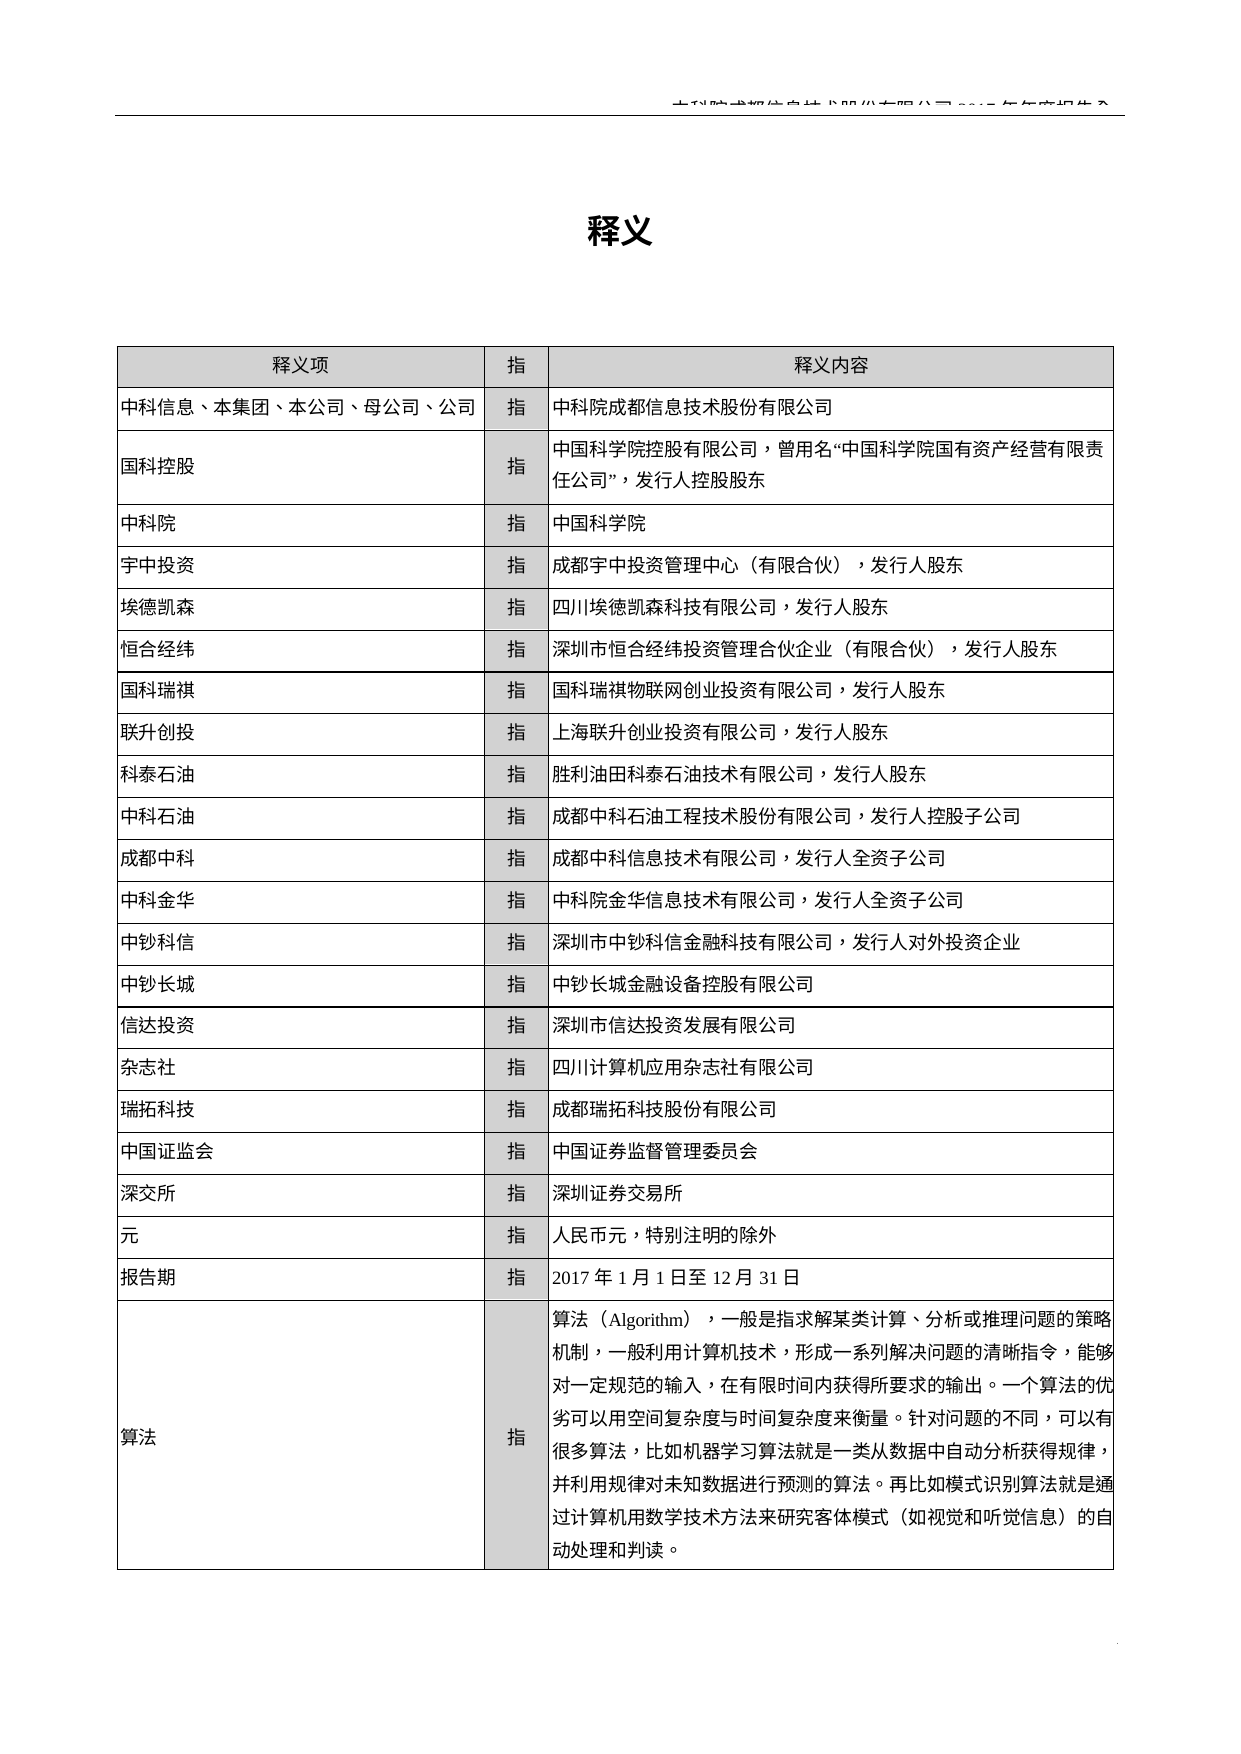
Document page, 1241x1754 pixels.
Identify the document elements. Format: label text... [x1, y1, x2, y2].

table_cell 中科院 [118, 505, 484, 546]
table_cell 信达投资 [118, 1008, 484, 1048]
table_cell 上海联升创业投资有限公司，发行人股东 [549, 714, 1113, 755]
table_cell 中科石油 [118, 798, 484, 839]
table_cell 指 [485, 966, 548, 1006]
table_cell 成都宇中投资管理中心（有限合伙），发行人股东 [549, 547, 1113, 588]
table_cell 中科金华 [118, 882, 484, 923]
table_cell 指 [485, 840, 548, 881]
table_cell 成都中科 [118, 840, 484, 881]
table_header 释义内容 [549, 347, 1113, 387]
table_cell 深圳市信达投资发展有限公司 [549, 1008, 1113, 1048]
table_cell 算法（Algorithm），一般是指求解某类计算、分析或推理问题的策略 机制，一般利用计算机技术，形成一系列解决问题的清晰指令，能够 对一定规范的输入，在有限时间内获得所要求的输出。一个算法的优 劣可以用空间复杂度与时间复杂度来衡量。针对问题的不同，可以有 很多算法，比如机器学习算法就是一类从数据中自动分析获得规律， 并利用规律对未知数据进行预测的算法。再比如模式识别算法就是通 过计算机用数学技术方法来研究客体模式（如视觉和听觉信息）的自 动处理和判读。 [549, 1301, 1113, 1569]
table_cell 深圳证券交易所 [549, 1175, 1113, 1216]
table_cell 算法 [118, 1301, 484, 1569]
table_cell 指 [485, 756, 548, 797]
table_header 释义项 [118, 347, 484, 387]
table_cell 成都中科信息技术有限公司，发行人全资子公司 [549, 840, 1113, 881]
table_cell 指 [485, 673, 548, 713]
table_cell 埃德凯森 [118, 589, 484, 629]
table_cell 联升创投 [118, 714, 484, 755]
table_cell 成都瑞拓科技股份有限公司 [549, 1091, 1113, 1132]
table_cell 中国科学院控股有限公司，曾用名“中国科学院国有资产经营有限责 任公司”，发行人控股股东 [549, 431, 1113, 504]
table_cell 指 [485, 1259, 548, 1299]
table_cell 中科信息、本集团、本公司、母公司、公司 [118, 388, 484, 429]
table_cell 指 [485, 1049, 548, 1090]
table_cell 指 [485, 798, 548, 839]
table_cell 中科院金华信息技术有限公司，发行人全资子公司 [549, 882, 1113, 923]
table_cell 指 [485, 1008, 548, 1048]
table_cell 人民币元，特别注明的除外 [549, 1217, 1113, 1258]
table_cell 国科控股 [118, 431, 484, 504]
table_cell 2017 年 1 月 1 日至 12 月 31 日 [549, 1259, 1113, 1299]
table_cell 中科院成都信息技术股份有限公司 [549, 388, 1113, 429]
table_cell 深圳市恒合经纬投资管理合伙企业（有限合伙），发行人股东 [549, 631, 1113, 671]
table_cell 杂志社 [118, 1049, 484, 1090]
table_cell 报告期 [118, 1259, 484, 1299]
table_cell 恒合经纬 [118, 631, 484, 671]
table_cell 指 [485, 924, 548, 964]
table_cell 四川埃徳凯森科技有限公司，发行人股东 [549, 589, 1113, 629]
table_cell 指 [485, 431, 548, 504]
table_cell 科泰石油 [118, 756, 484, 797]
table_cell 指 [485, 505, 548, 546]
table_cell 指 [485, 1301, 548, 1569]
table_cell 中钞长城 [118, 966, 484, 1006]
table_cell 指 [485, 631, 548, 671]
table_cell 国科瑞祺物联网创业投资有限公司，发行人股东 [549, 673, 1113, 713]
text 释义 [274, 208, 966, 253]
table_cell 指 [485, 882, 548, 923]
table_cell 宇中投资 [118, 547, 484, 588]
table_cell 指 [485, 1175, 548, 1216]
table_cell 指 [485, 388, 548, 429]
table_cell 指 [485, 1091, 548, 1132]
table_header 指 [485, 347, 548, 387]
table_cell 中国证监会 [118, 1133, 484, 1174]
table_cell 中钞科信 [118, 924, 484, 964]
table_cell 中国证券监督管理委员会 [549, 1133, 1113, 1174]
table_cell 深圳市中钞科信金融科技有限公司，发行人对外投资企业 [549, 924, 1113, 964]
table_cell 指 [485, 1133, 548, 1174]
table_cell 瑞拓科技 [118, 1091, 484, 1132]
table_cell 四川计算机应用杂志社有限公司 [549, 1049, 1113, 1090]
table_cell 中钞长城金融设备控股有限公司 [549, 966, 1113, 1006]
table_cell 指 [485, 1217, 548, 1258]
table_cell 元 [118, 1217, 484, 1258]
table_cell 指 [485, 547, 548, 588]
table_cell 胜利油田科泰石油技术有限公司，发行人股东 [549, 756, 1113, 797]
table_cell 指 [485, 589, 548, 629]
table_cell 中国科学院 [549, 505, 1113, 546]
table_cell 国科瑞祺 [118, 673, 484, 713]
table_cell 成都中科石油工程技术股份有限公司，发行人控股子公司 [549, 798, 1113, 839]
table_cell 指 [485, 714, 548, 755]
table_cell 深交所 [118, 1175, 484, 1216]
